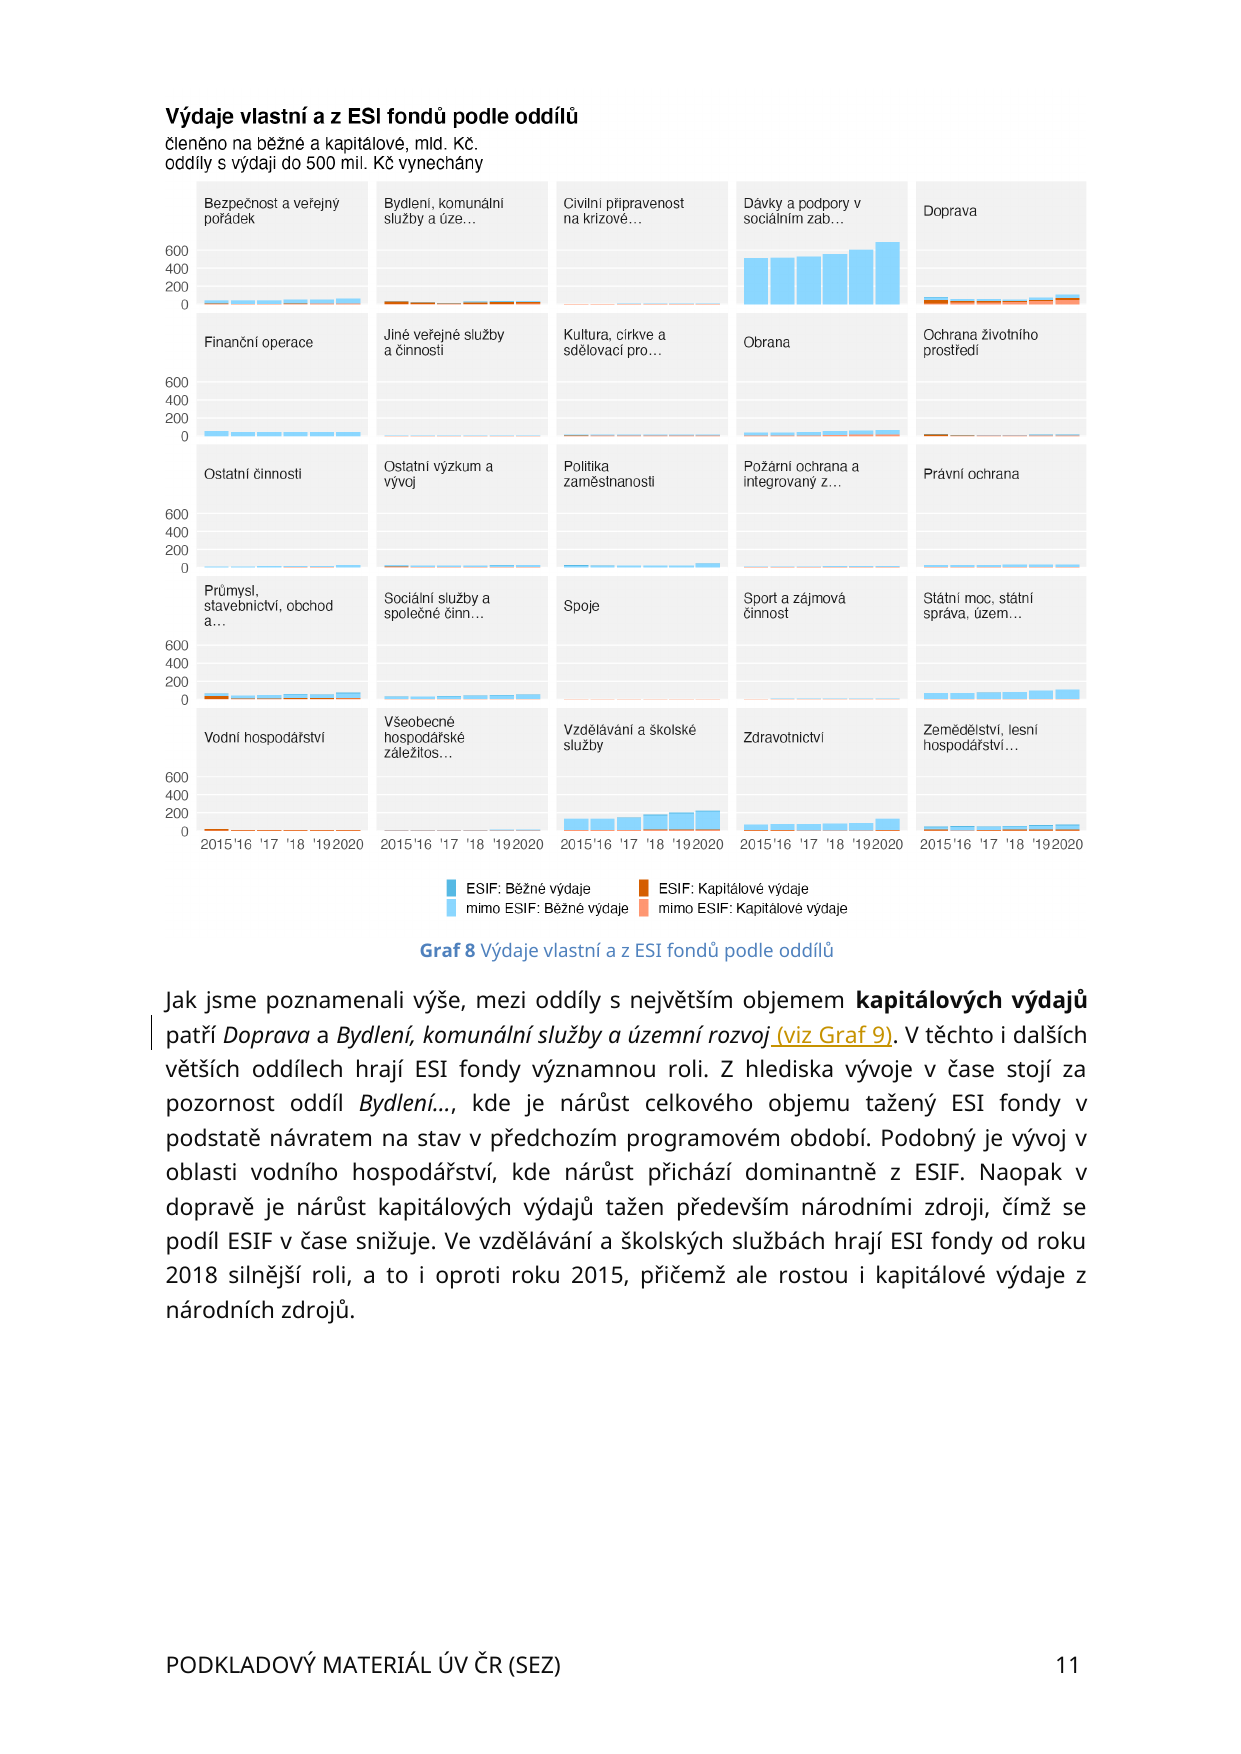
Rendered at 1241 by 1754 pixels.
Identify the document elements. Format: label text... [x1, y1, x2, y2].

text Graf 8 Výdaje vlastní a z ESI fondů podle oddílů [165, 938, 1088, 963]
picture [165, 88, 1087, 938]
text Jak jsme poznamenali výše, mezi oddíly s největším objemem kapitálových výdajů patří Doprava a Bydlení, komunální služby a územní rozvoj. V těchto i dalších větších oddílech hrají ESI fondy významnou roli. Z hlediska vývoje v čase stojí za pozornost oddíl Bydlení…, kde je nárůst celkového objemu tažený ESI fondy v podstatě návratem na stav v předchozím programovém období. Podobný je vývoj v oblasti vodního hospodářství, kde nárůst přichází dominantně z ESIF. Naopak v dopravě je nárůst kapitálových výdajů tažen především národními zdroji, čímž se podíl ESIF v čase snižuje. Ve vzdělávání a školských službách hrají ESI fondy od roku 2018 silnější roli, a to i oproti roku 2015, přičemž ale rostou i kapitálové výdaje z národních zdrojů. [165, 984, 1088, 1325]
